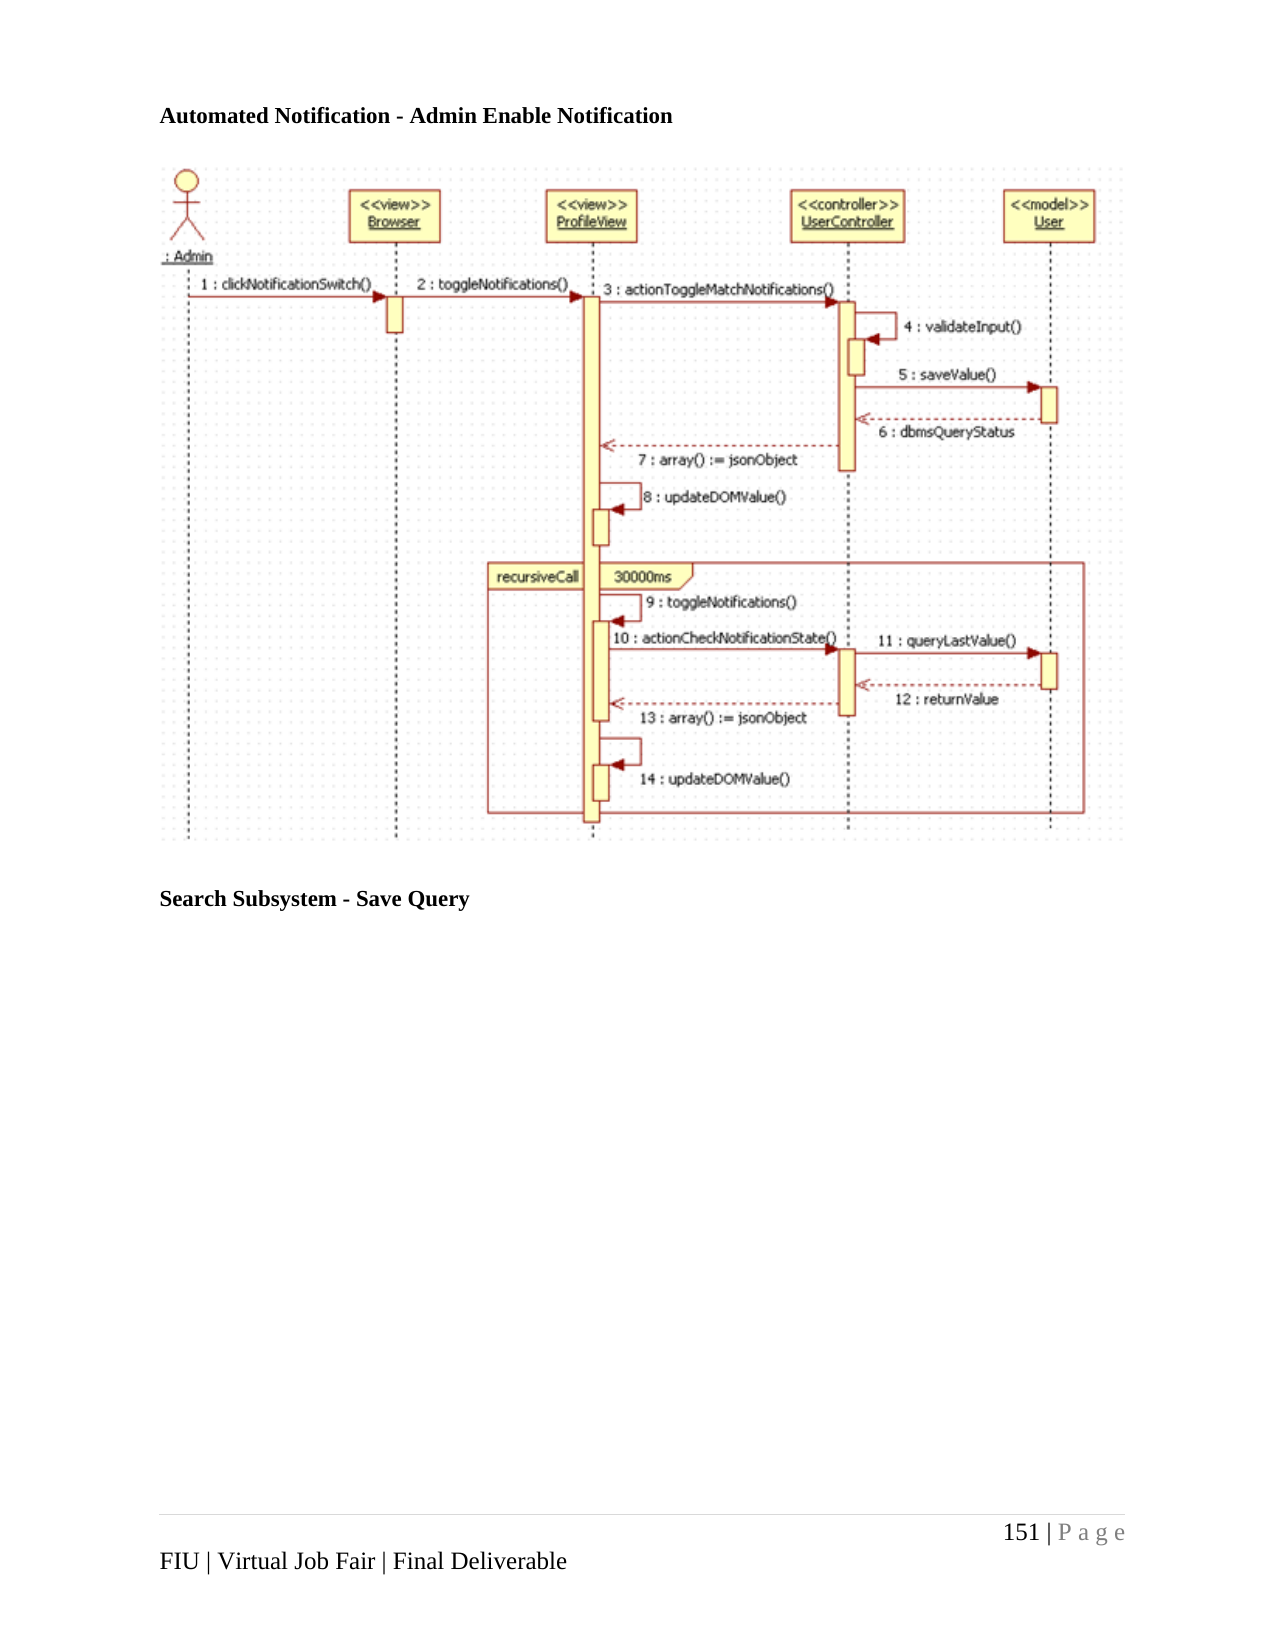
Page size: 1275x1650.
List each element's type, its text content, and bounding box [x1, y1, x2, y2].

text Automated Notification - Admin Enable Notification [159, 102, 1125, 129]
text Search Subsystem - Save Query [159, 886, 1125, 912]
picture [159, 167, 1125, 847]
